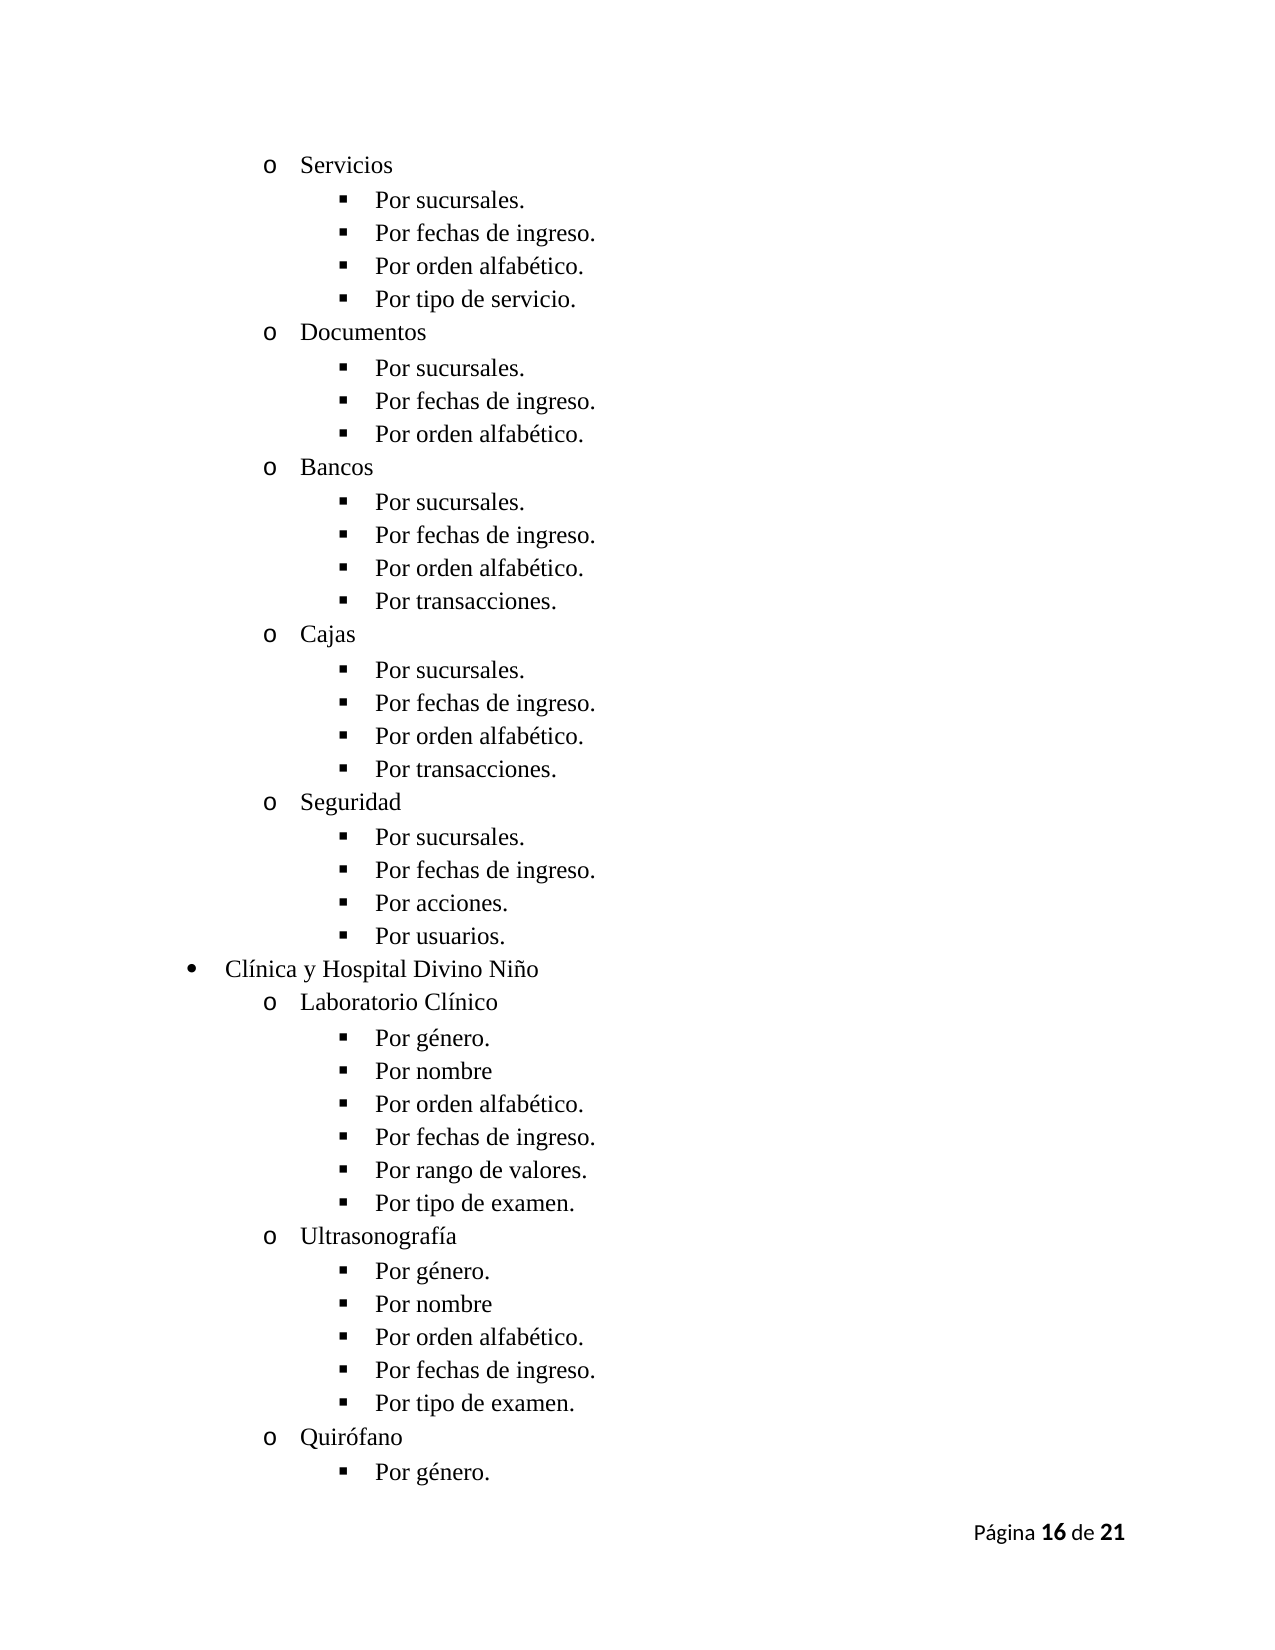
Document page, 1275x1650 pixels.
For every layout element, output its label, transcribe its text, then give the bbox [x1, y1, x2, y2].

list Por orden alfabético. [337, 553, 1125, 582]
list Documentos [262, 317, 1125, 348]
list Quirófano [262, 1422, 1125, 1452]
list Por fechas de ingreso. [337, 688, 1125, 717]
list Por tipo de servicio. [337, 284, 1125, 313]
list Por sucursales. [337, 822, 1125, 851]
list Por orden alfabético. [337, 1089, 1125, 1118]
list Por orden alfabético. [337, 419, 1125, 448]
list Por fechas de ingreso. [337, 1122, 1125, 1151]
list Por orden alfabético. [337, 1322, 1125, 1351]
list Clínica y Hospital Divino Niño [187, 954, 1125, 983]
list Por fechas de ingreso. [337, 386, 1125, 415]
list Por sucursales. [337, 487, 1125, 516]
list Por fechas de ingreso. [337, 520, 1125, 549]
list Por orden alfabético. [337, 721, 1125, 750]
list Por nombre [337, 1289, 1125, 1318]
list Por orden alfabético. [337, 251, 1125, 280]
list Por nombre [337, 1056, 1125, 1085]
list Bancos [262, 452, 1125, 483]
list Por género. [337, 1023, 1125, 1052]
list Ultrasonografía [262, 1221, 1125, 1252]
list Por usuarios. [337, 921, 1125, 950]
list Por tipo de examen. [337, 1388, 1125, 1417]
list Laboratorio Clínico [262, 987, 1125, 1018]
list Por rango de valores. [337, 1155, 1125, 1184]
list Por acciones. [337, 888, 1125, 917]
list Por fechas de ingreso. [337, 1356, 1125, 1384]
list Por fechas de ingreso. [337, 855, 1125, 884]
list Por tipo de examen. [337, 1188, 1125, 1217]
list Por sucursales. [337, 353, 1125, 382]
list Cajas [262, 619, 1125, 650]
list Por transacciones. [337, 586, 1125, 615]
list Por sucursales. [337, 655, 1125, 684]
list Por género. [337, 1256, 1125, 1285]
list Por fechas de ingreso. [337, 218, 1125, 247]
list Seguridad [262, 787, 1125, 818]
list Servicios [262, 150, 1125, 181]
list Por sucursales. [337, 185, 1125, 214]
list Por género. [337, 1457, 1125, 1486]
list Por transacciones. [337, 754, 1125, 783]
